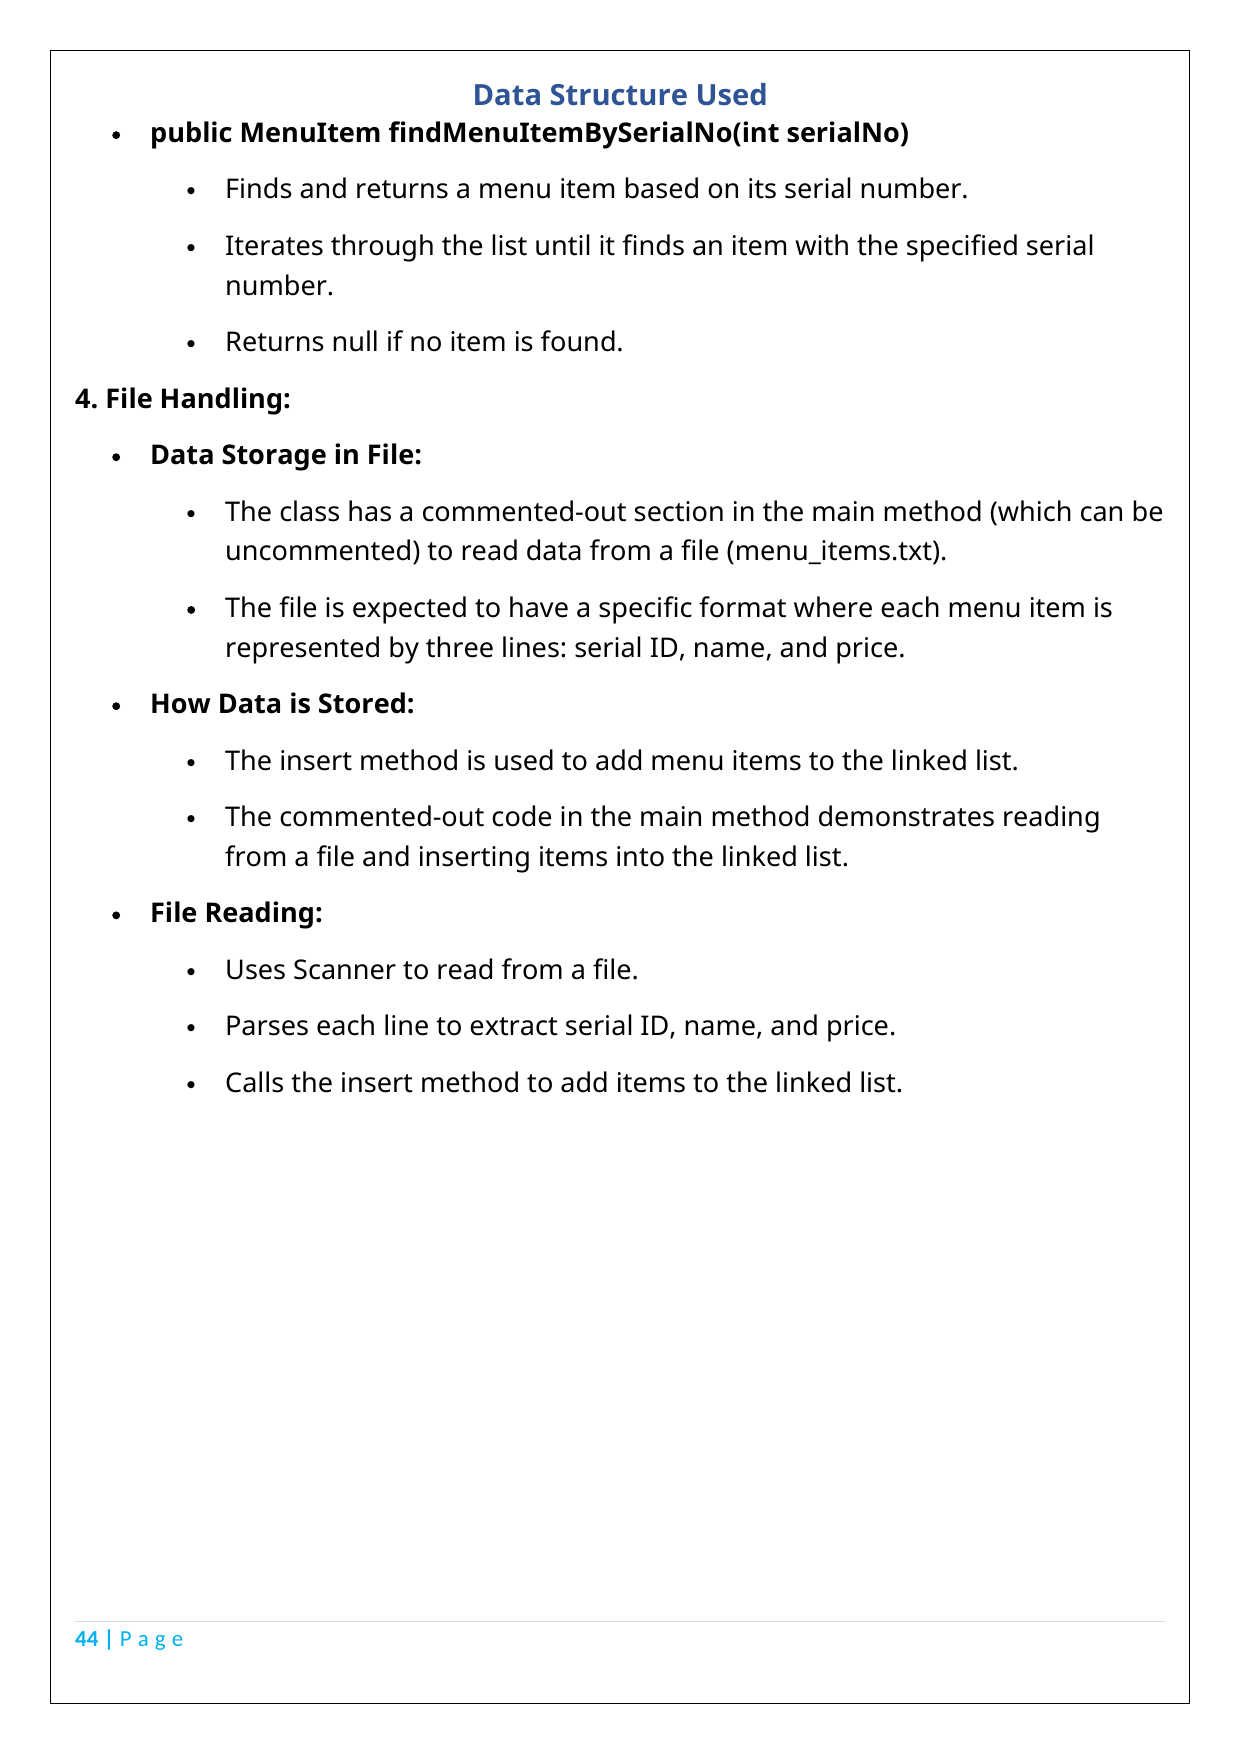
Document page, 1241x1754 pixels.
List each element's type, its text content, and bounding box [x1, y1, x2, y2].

list Iterates through the list until it finds an item with the specified serial number. [187, 226, 1165, 303]
list Data Storage in File: [112, 436, 1165, 472]
list Parses each line to extract serial ID, name, and price. [187, 1007, 1165, 1043]
list Calls the insert method to add items to the linked list. [187, 1063, 1165, 1100]
list The insert method is used to add menu items to the linked list. [187, 741, 1165, 778]
list Finds and returns a menu item based on its serial number. [187, 170, 1165, 207]
list public MenuItem findMenuItemBySerialNo(int serialNo) [112, 113, 1165, 150]
list Uses Scanner to read from a file. [187, 950, 1165, 987]
list The commented-out code in the main method demonstrates reading from a file and inserting items into the linked list. [187, 797, 1165, 874]
list The file is expected to have a specific format where each menu item is represented by three lines: serial ID, name, and price. [187, 588, 1165, 665]
text 4. File Handling: [75, 379, 1165, 416]
list File Reading: [112, 894, 1165, 931]
list How Data is Stored: [112, 684, 1165, 721]
list Returns null if no item is found. [187, 323, 1165, 359]
list The class has a commented-out section in the main method (which can be uncommented) to read data from a file (menu_items.txt). [187, 492, 1165, 569]
